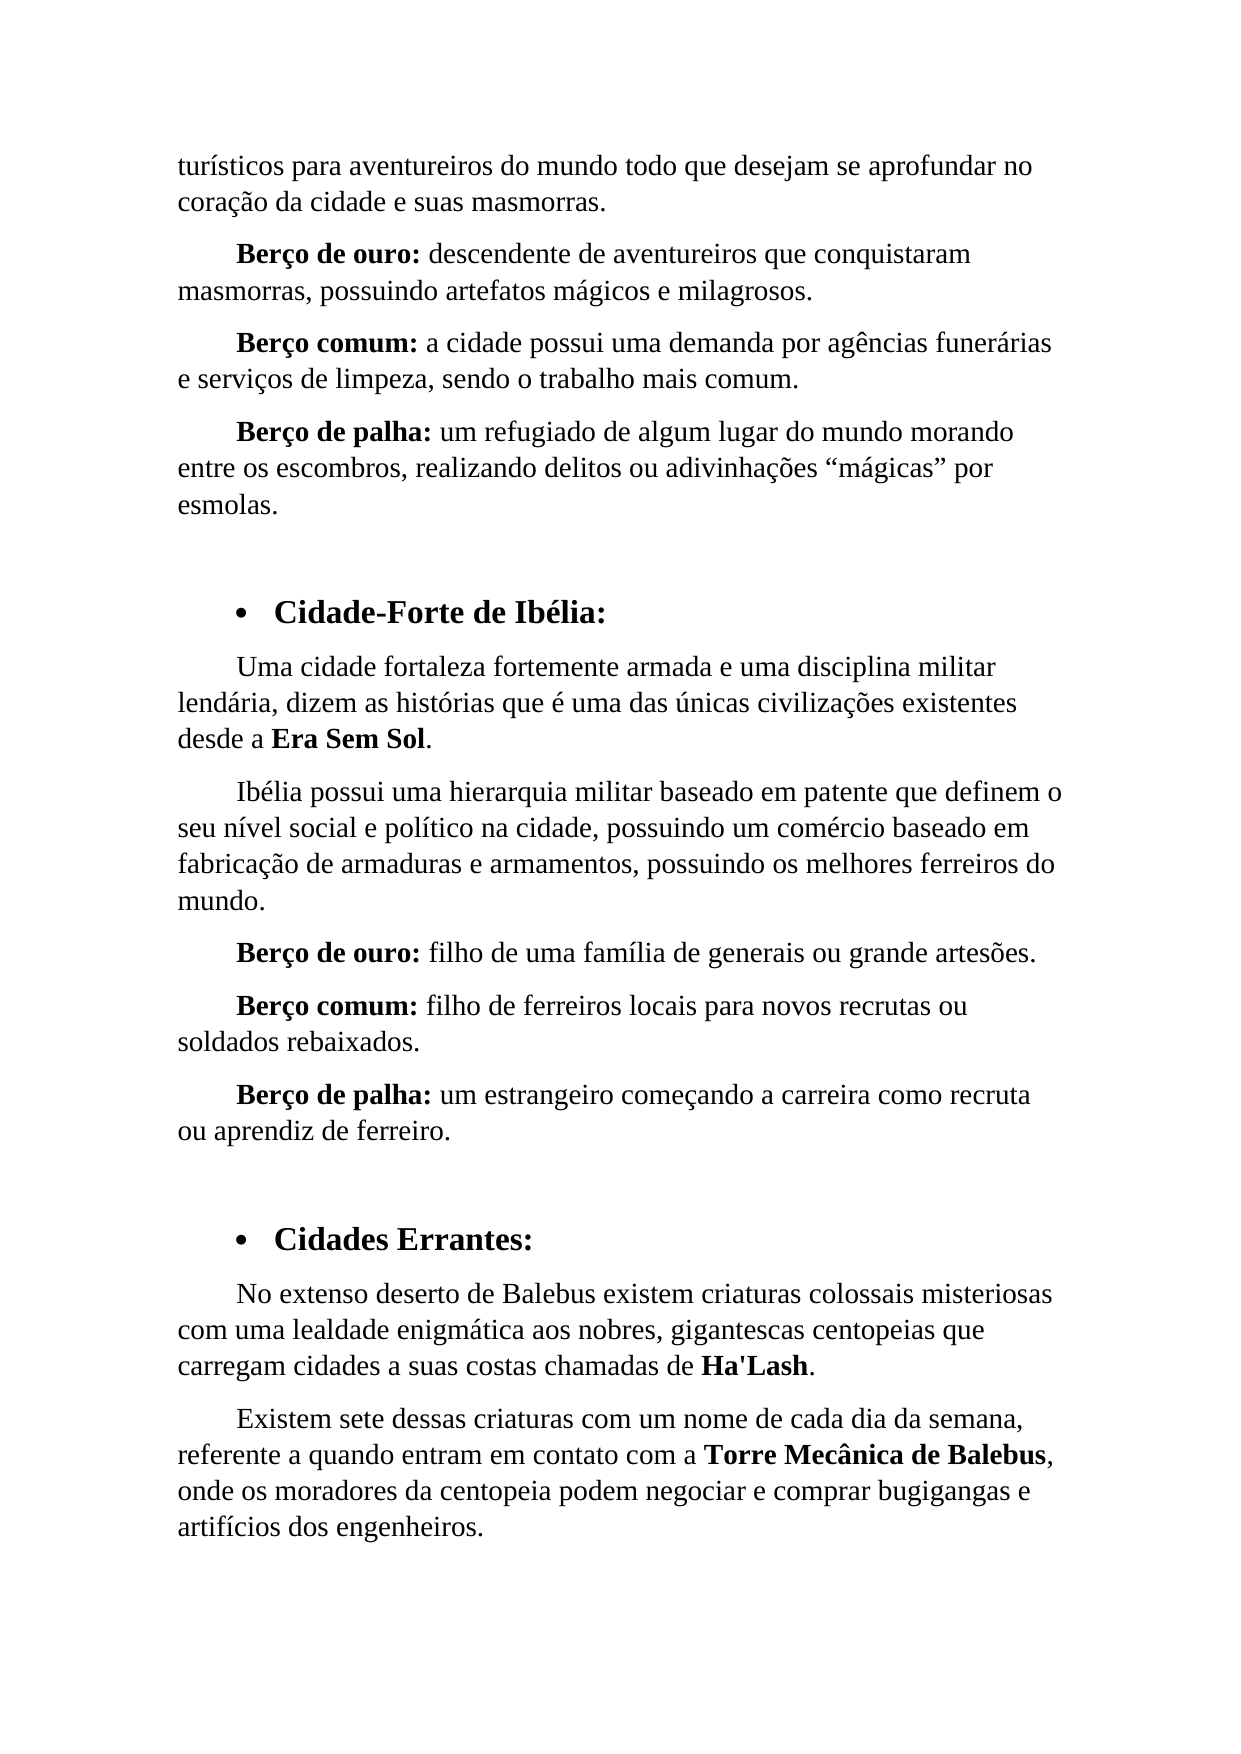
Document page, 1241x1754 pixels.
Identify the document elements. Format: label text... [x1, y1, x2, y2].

text Berço comum: filho de ferreiros locais para novos recrutas ou soldados rebaixados. [177, 988, 1063, 1058]
list Cidades Errantes: [236, 1219, 1063, 1257]
text Berço de ouro: filho de uma família de generais ou grande artesões. [177, 936, 1063, 969]
text Ibélia possui uma hierarquia militar baseado em patente que definem o seu nível social e político na cidade, possuindo um comércio baseado em fabricação de armaduras e armamentos, possuindo os melhores ferreiros do mundo. [177, 774, 1063, 916]
text No extenso deserto de Balebus existem criaturas colossais misteriosas com uma lealdade enigmática aos nobres, gigantescas centopeias que carregam cidades a suas costas chamadas de Ha'Lash. [177, 1276, 1063, 1382]
list Cidade-Forte de Ibélia: [236, 592, 1063, 631]
text Berço de ouro: descendente de aventureiros que conquistaram masmorras, possuindo artefatos mágicos e milagrosos. [177, 237, 1063, 306]
text Uma cidade fortaleza fortemente armada e uma disciplina militar lendária, dizem as histórias que é uma das únicas civilizações existentes desde a Era Sem Sol. [177, 649, 1063, 755]
text Berço de palha: um estrangeiro começando a carreira como recruta ou aprendiz de ferreiro. [177, 1077, 1063, 1147]
text Berço comum: a cidade possui uma demanda por agências funerárias e serviços de limpeza, sendo o trabalho mais comum. [177, 326, 1063, 395]
text Existem sete dessas criaturas com um nome de cada dia da semana, referente a quando entram em contato com a Torre Mecânica de Balebus, onde os moradores da centopeia podem negociar e comprar bugigangas e artifícios dos engenheiros. [177, 1401, 1063, 1543]
text Berço de palha: um refugiado de algum lugar do mundo morando entre os escombros, realizando delitos ou adivinhações “mágicas” por esmolas. [177, 414, 1063, 520]
